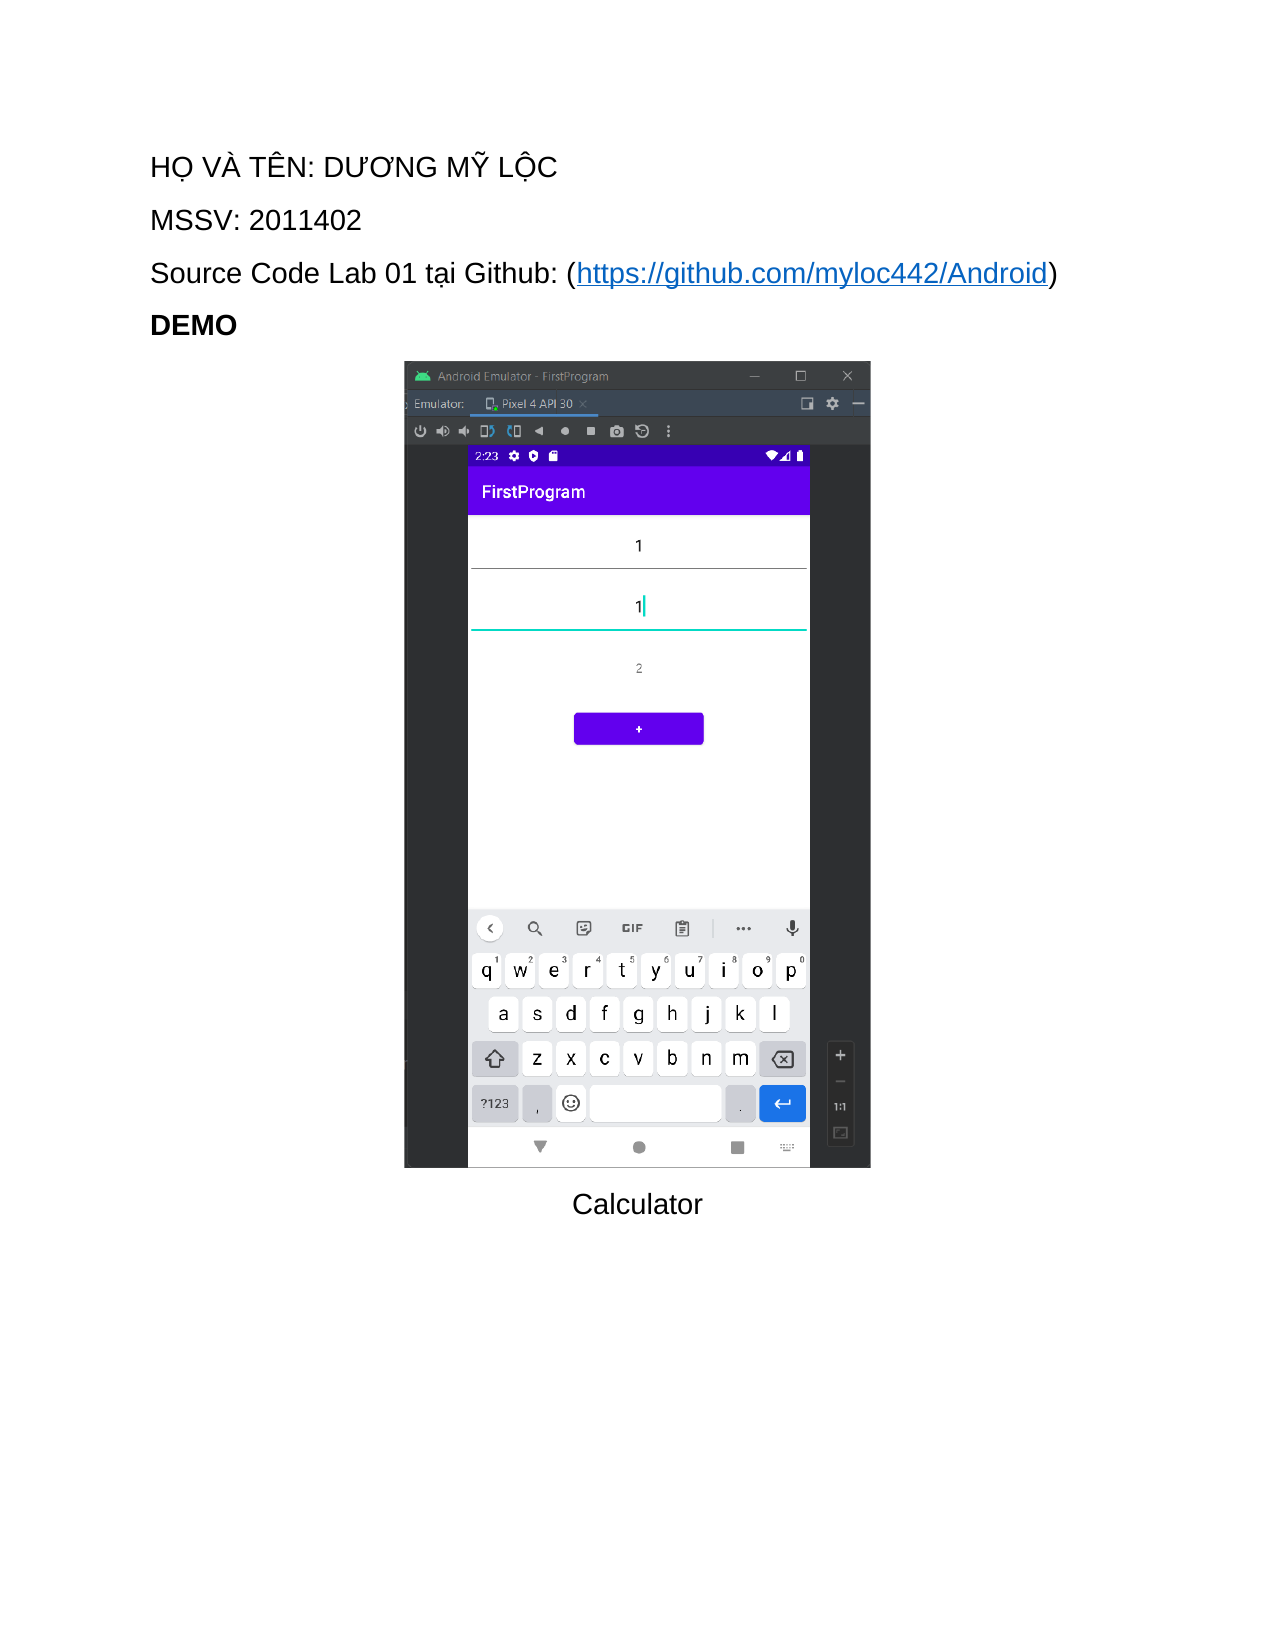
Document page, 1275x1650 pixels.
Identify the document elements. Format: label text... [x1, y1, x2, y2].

text Source Code Lab 01 tại Github: (https://github.com/myloc442/Android) [150, 256, 1125, 289]
text DEMO [150, 308, 1125, 342]
text Calculator [150, 1187, 1125, 1220]
text MSSV: 2011402 [150, 203, 1125, 236]
text HỌ VÀ TÊN: DƯƠNG MỸ LỘC [150, 150, 1125, 183]
picture [404, 361, 871, 1168]
